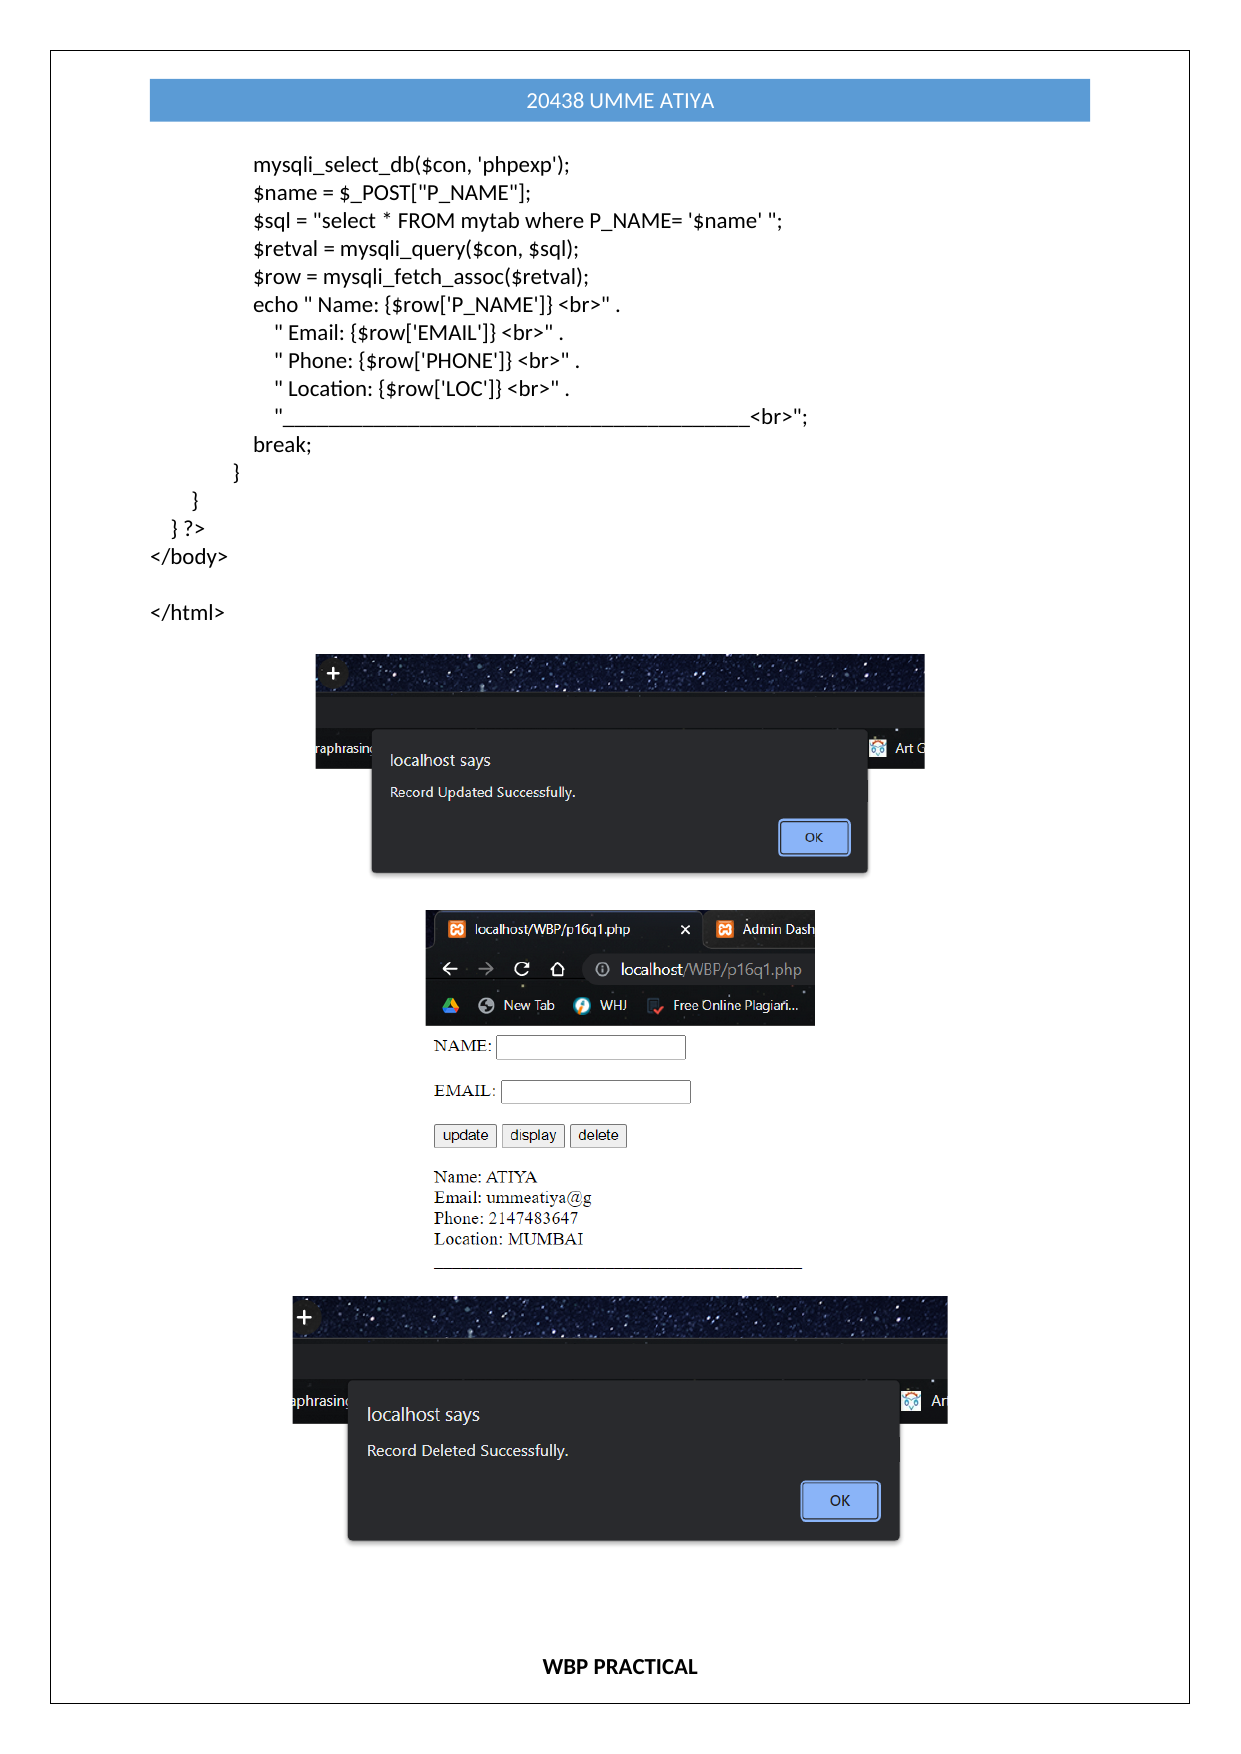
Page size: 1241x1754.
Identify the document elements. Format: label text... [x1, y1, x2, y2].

text $name = $_POST["P_NAME"]; [150, 178, 1090, 206]
text } [150, 458, 1090, 486]
text break; [150, 430, 1090, 458]
text $sql = "select * FROM mytab where P_NAME= '$name' "; [150, 206, 1090, 234]
text $retval = mysqli_query($con, $sql); [150, 234, 1090, 262]
text </html> [150, 598, 1090, 626]
text echo " Name: {$row['P_NAME']} <br>" . [150, 290, 1090, 318]
text mysqli_select_db($con, 'phpexp'); [150, 150, 1090, 178]
text } [150, 486, 1090, 514]
text " Location: {$row['LOC']} <br>" . [150, 374, 1090, 402]
text " Email: {$row['EMAIL']} <br>" . [150, 318, 1090, 346]
text " Phone: {$row['PHONE']} <br>" . [150, 346, 1090, 374]
text } ?> [150, 514, 1090, 542]
text "_________________________________________<br>"; [150, 402, 1090, 430]
picture [292, 654, 948, 1576]
text $row = mysqli_fetch_assoc($retval); [150, 262, 1090, 290]
text </body> [150, 542, 1090, 570]
